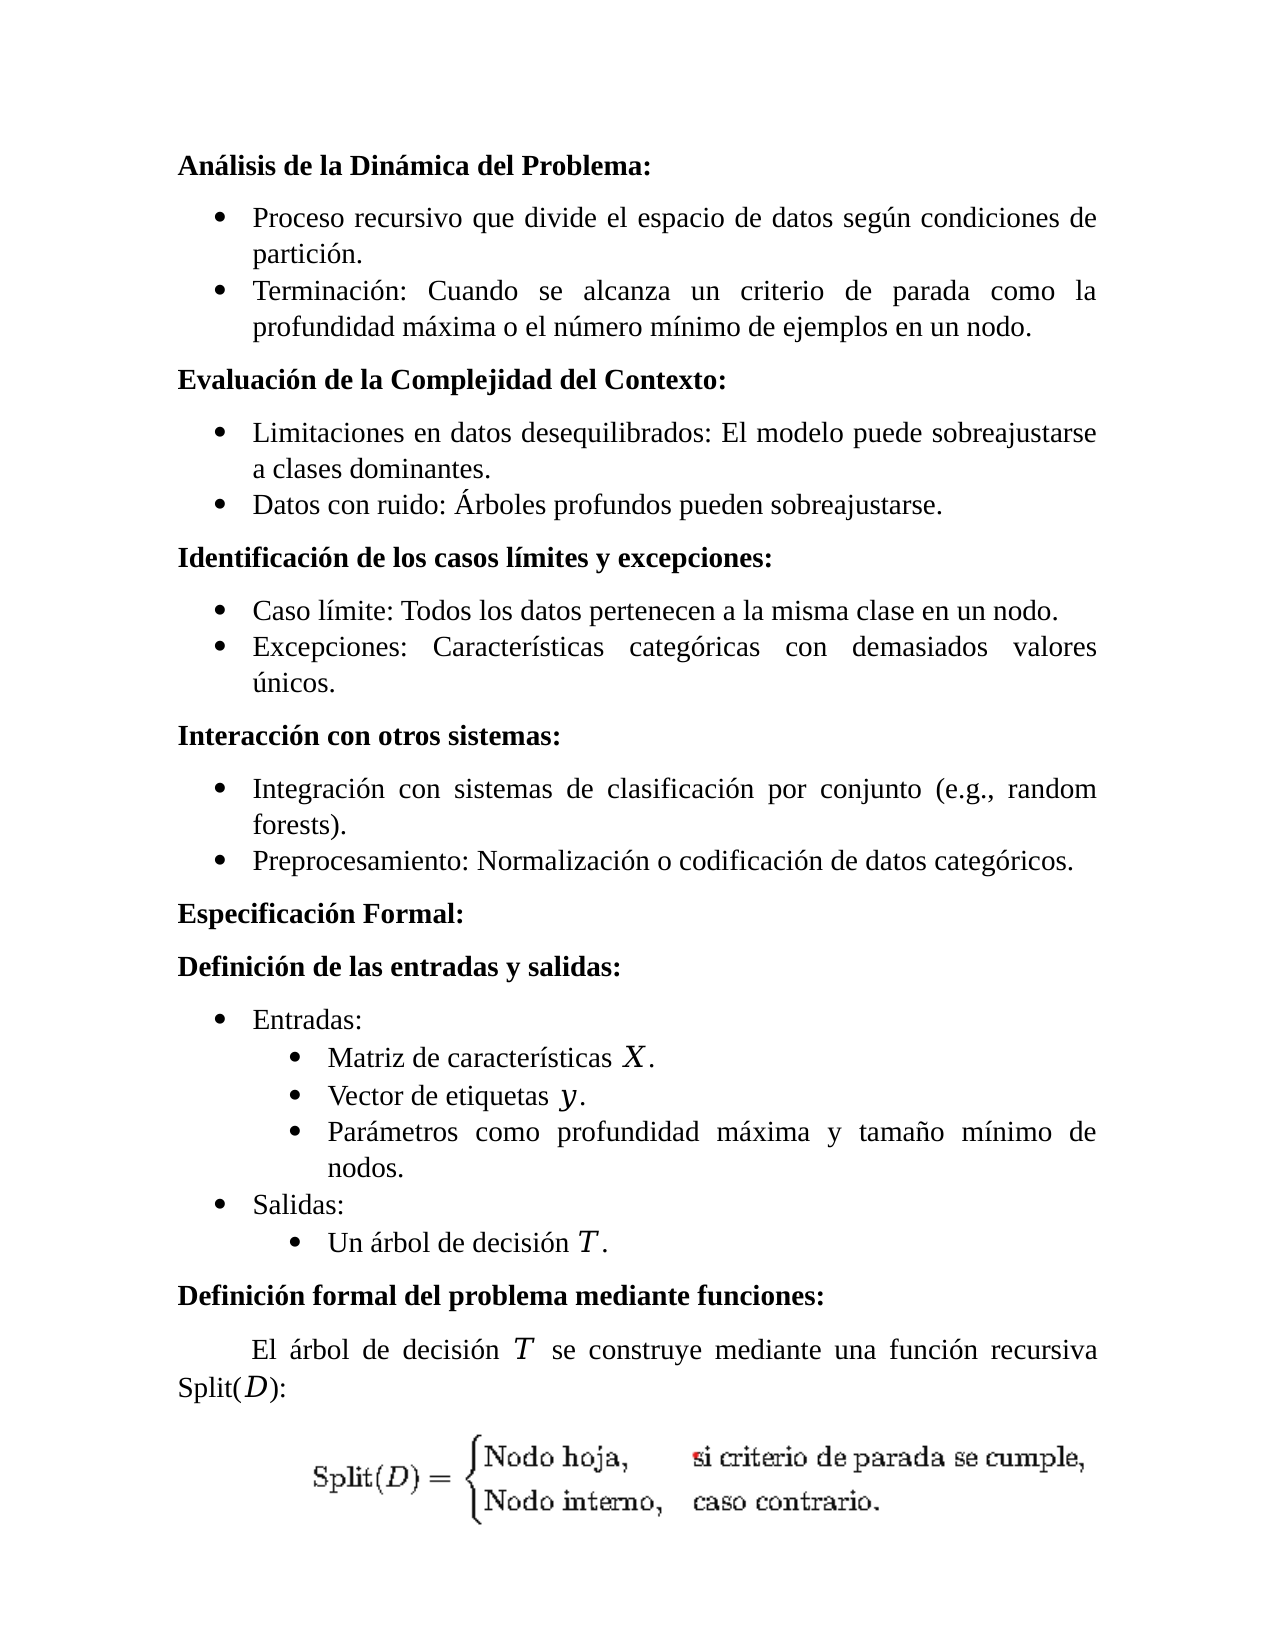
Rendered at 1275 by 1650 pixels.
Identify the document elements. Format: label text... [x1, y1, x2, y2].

text Análisis de la Dinámica del Problema: [177, 148, 1098, 181]
list Terminación: Cuando se alcanza un criterio de parada como la profundidad máxima o el número mínimo de ejemplos en un nodo. [215, 273, 1098, 343]
list Limitaciones en datos desequilibrados: El modelo puede sobreajustarse a clases dominantes. [215, 415, 1098, 484]
list Entradas: [215, 1002, 1098, 1036]
list Salidas: [215, 1187, 1098, 1220]
list Datos con ruido: Árboles profundos pueden sobreajustarse. [215, 487, 1098, 521]
list Parámetros como profundidad máxima y tamaño mínimo de nodos. [290, 1114, 1098, 1184]
text El árbol de decisión 𝑇 se construye mediante una función recursiva Split(𝐷): [177, 1331, 1098, 1404]
text Definición de las entradas y salidas: [177, 949, 1098, 983]
list Preprocesamiento: Normalización o codificación de datos categóricos. [215, 843, 1098, 877]
list Excepciones: Características categóricas con demasiados valores únicos. [215, 629, 1098, 699]
list Proceso recursivo que divide el espacio de datos según condiciones de partición. [215, 200, 1098, 270]
list Un árbol de decisión 𝑇. [290, 1223, 1098, 1258]
text Especificación Formal: [177, 896, 1098, 930]
list Caso límite: Todos los datos pertenecen a la misma clase en un nodo. [215, 593, 1098, 626]
text Evaluación de la Complejidad del Contexto: [177, 362, 1098, 395]
text Definición formal del problema mediante funciones: [177, 1278, 1098, 1311]
list Matriz de características 𝑋. [290, 1038, 1098, 1073]
picture [305, 1424, 1095, 1549]
text Identificación de los casos límites y excepciones: [177, 540, 1098, 573]
list Vector de etiquetas 𝑦. [290, 1076, 1098, 1112]
list Integración con sistemas de clasificación por conjunto (e.g., random forests). [215, 771, 1098, 841]
text Interacción con otros sistemas: [177, 718, 1098, 752]
